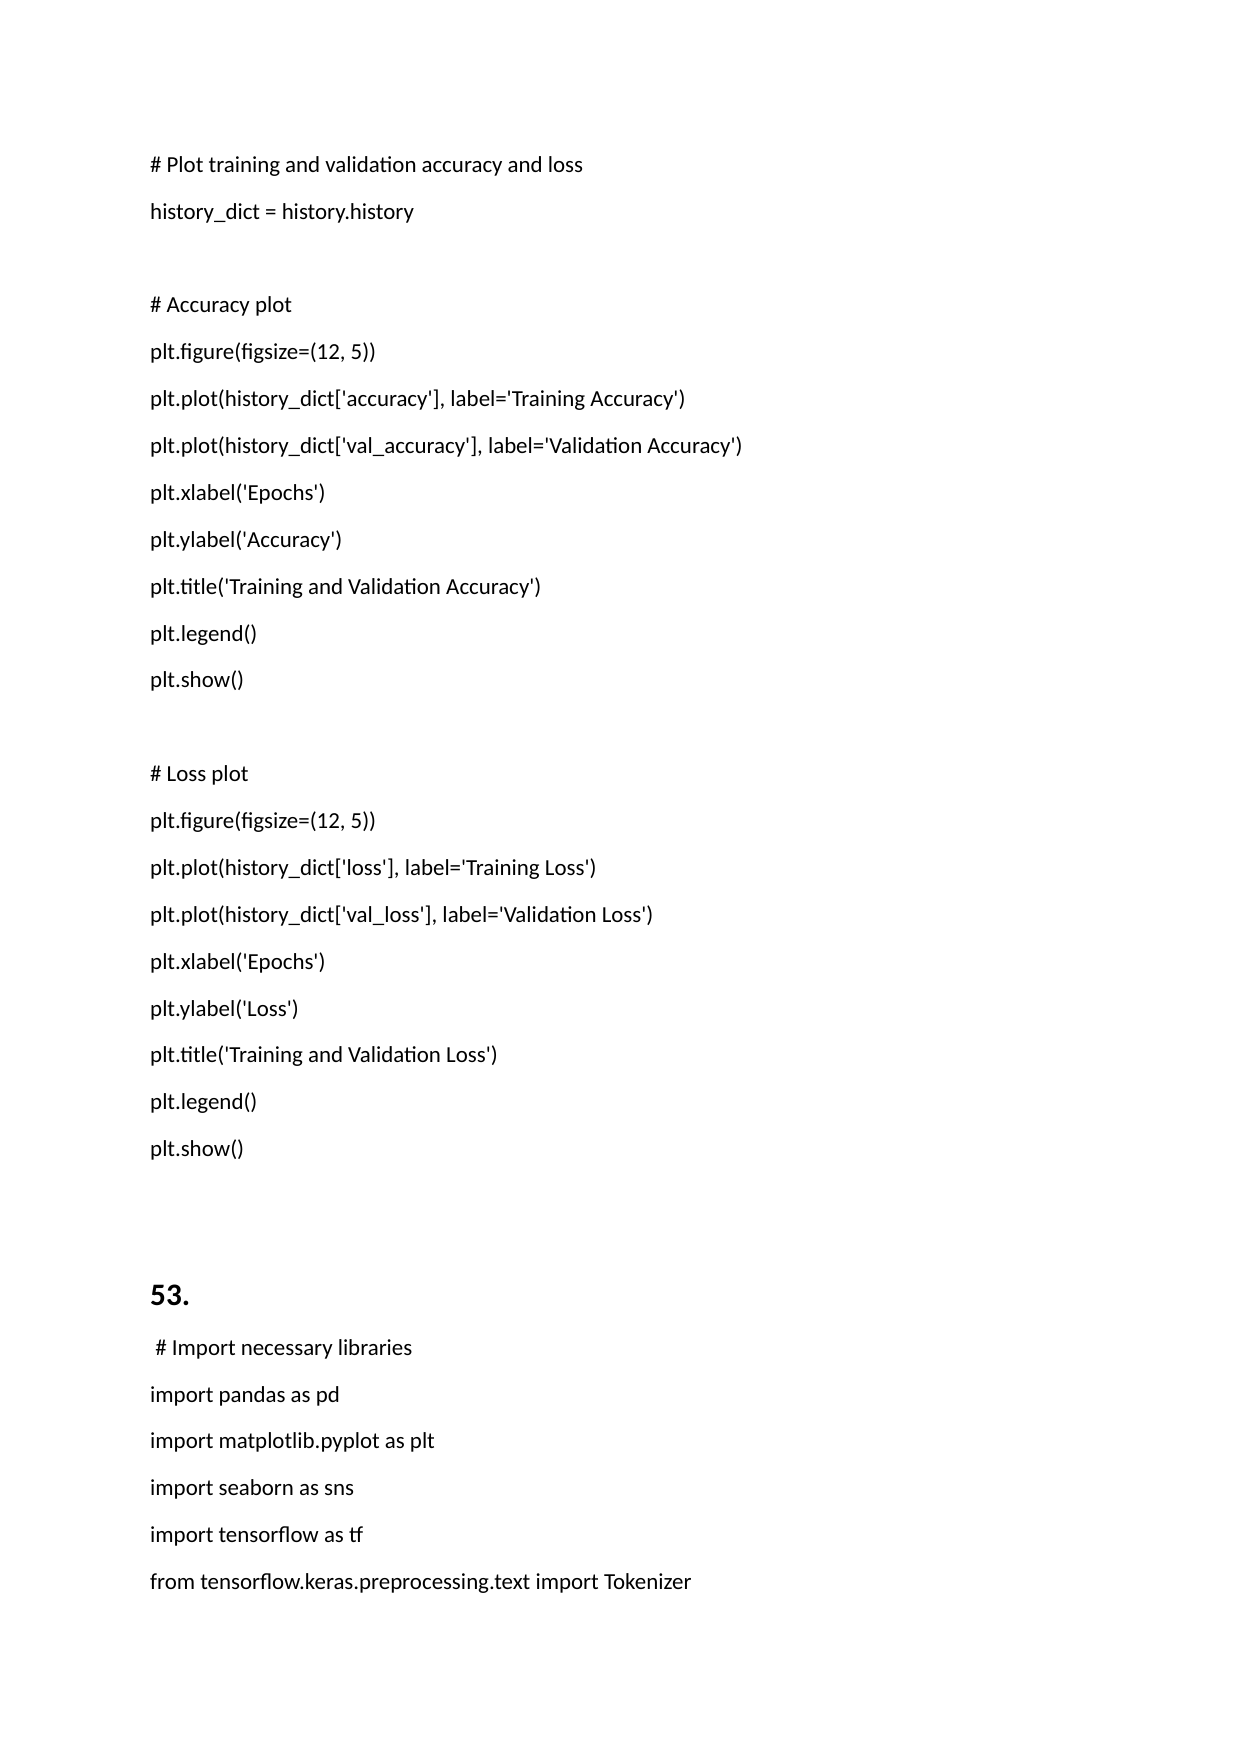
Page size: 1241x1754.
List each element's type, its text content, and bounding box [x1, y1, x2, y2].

text plt.plot(history_dict['loss'], label='Training Loss') [150, 853, 1090, 881]
text plt.legend() [150, 619, 1090, 647]
text 53. [150, 1275, 1090, 1313]
text plt.show() [150, 1134, 1090, 1162]
text history_dict = history.history [150, 197, 1090, 225]
text # Import necessary libraries [150, 1333, 1090, 1361]
text plt.figure(figsize=(12, 5)) [150, 337, 1090, 366]
text plt.title('Training and Validation Accuracy') [150, 572, 1090, 600]
text plt.legend() [150, 1087, 1090, 1116]
text # Plot training and validation accuracy and loss [150, 150, 1090, 178]
text import pandas as pd [150, 1380, 1090, 1408]
text plt.plot(history_dict['val_accuracy'], label='Validation Accuracy') [150, 431, 1090, 459]
text plt.plot(history_dict['val_loss'], label='Validation Loss') [150, 900, 1090, 928]
text from tensorflow.keras.preprocessing.text import Tokenizer [150, 1567, 1090, 1595]
text # Loss plot [150, 759, 1090, 787]
text import matplotlib.pyplot as plt [150, 1427, 1090, 1454]
text plt.xlabel('Epochs') [150, 478, 1090, 506]
text plt.ylabel('Loss') [150, 994, 1090, 1022]
text # Accuracy plot [150, 291, 1090, 319]
text plt.plot(history_dict['accuracy'], label='Training Accuracy') [150, 384, 1090, 412]
text plt.title('Training and Validation Loss') [150, 1041, 1090, 1069]
text plt.show() [150, 666, 1090, 694]
text import tensorflow as tf [150, 1520, 1090, 1548]
text plt.ylabel('Accuracy') [150, 525, 1090, 553]
text plt.figure(figsize=(12, 5)) [150, 806, 1090, 834]
text plt.xlabel('Epochs') [150, 947, 1090, 975]
text import seaborn as sns [150, 1473, 1090, 1501]
